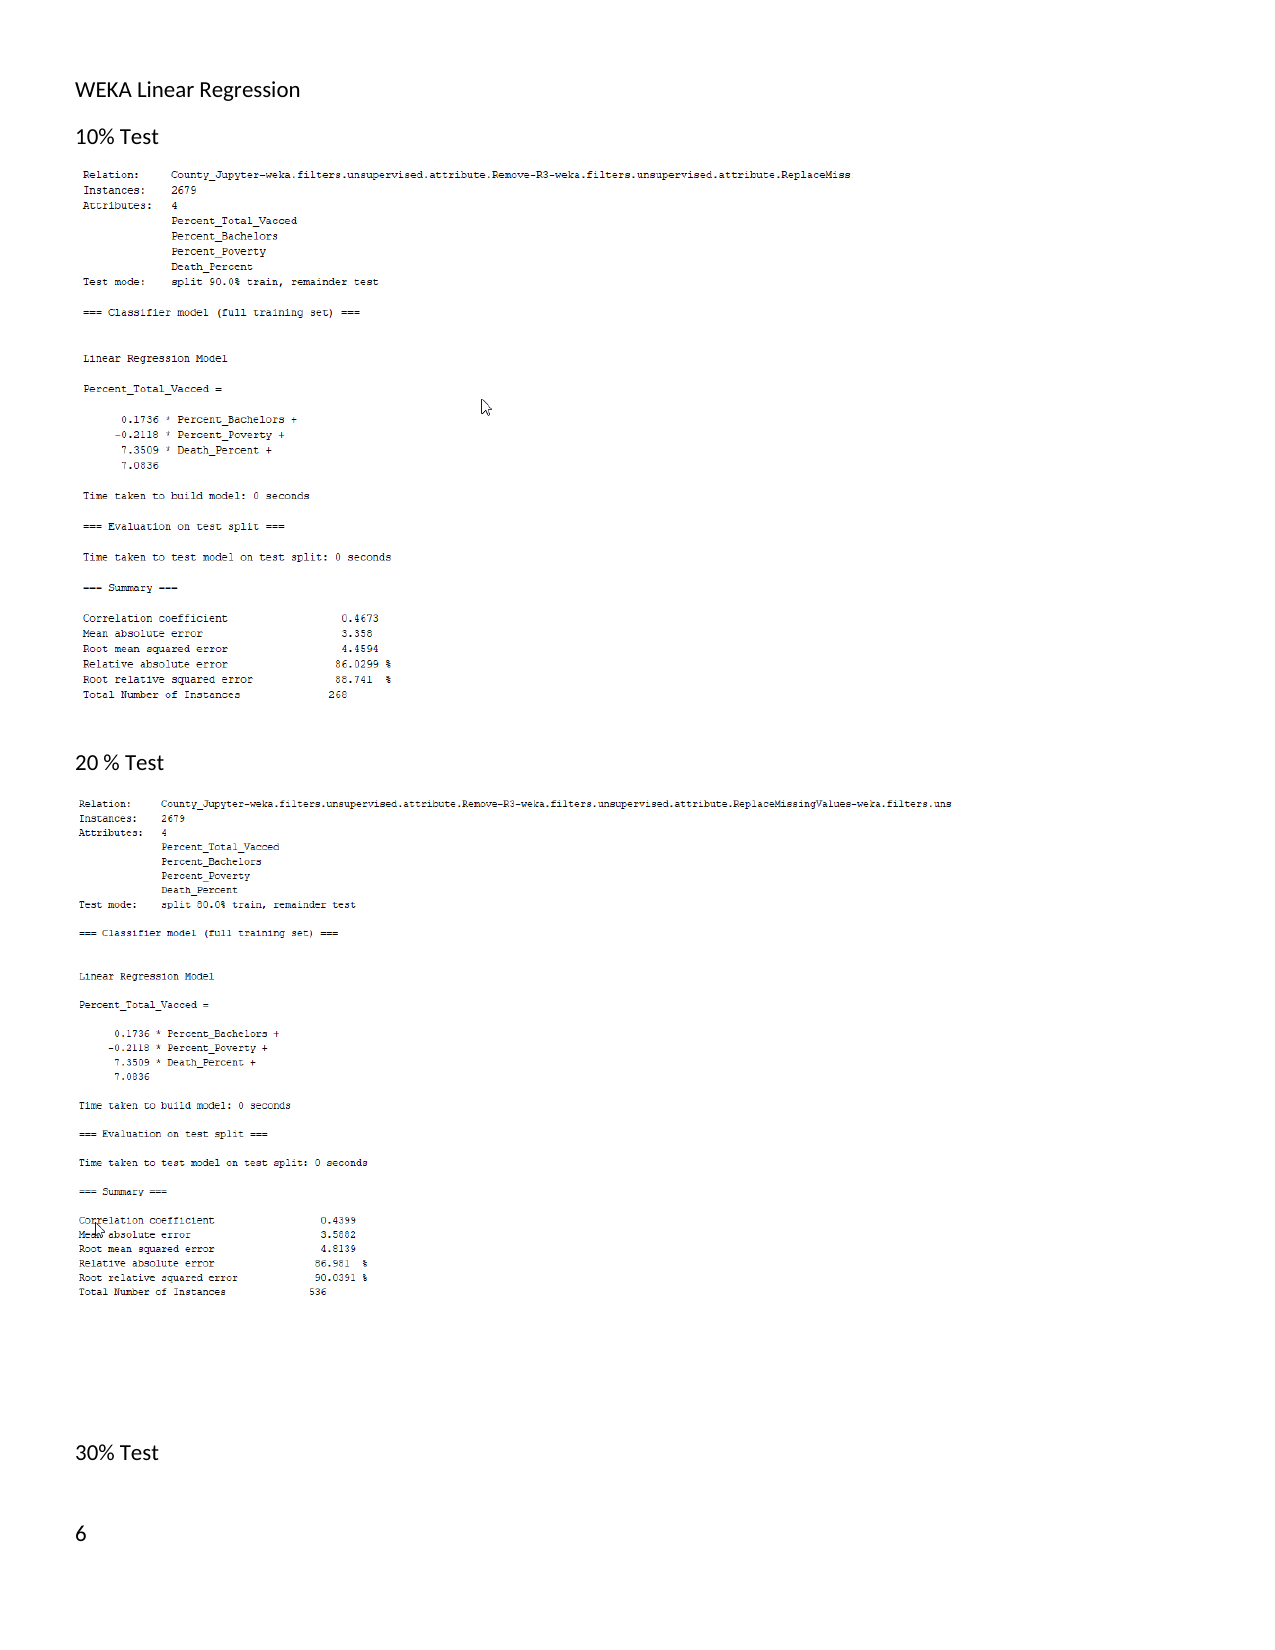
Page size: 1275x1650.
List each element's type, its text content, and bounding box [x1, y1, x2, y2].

picture [80, 168, 853, 730]
text 10% Test [75, 122, 1200, 150]
text WEKA Linear Regression [75, 75, 1200, 103]
text 30% Test [75, 1438, 1200, 1466]
text 20 % Test [75, 748, 1200, 777]
picture [75, 795, 952, 1326]
